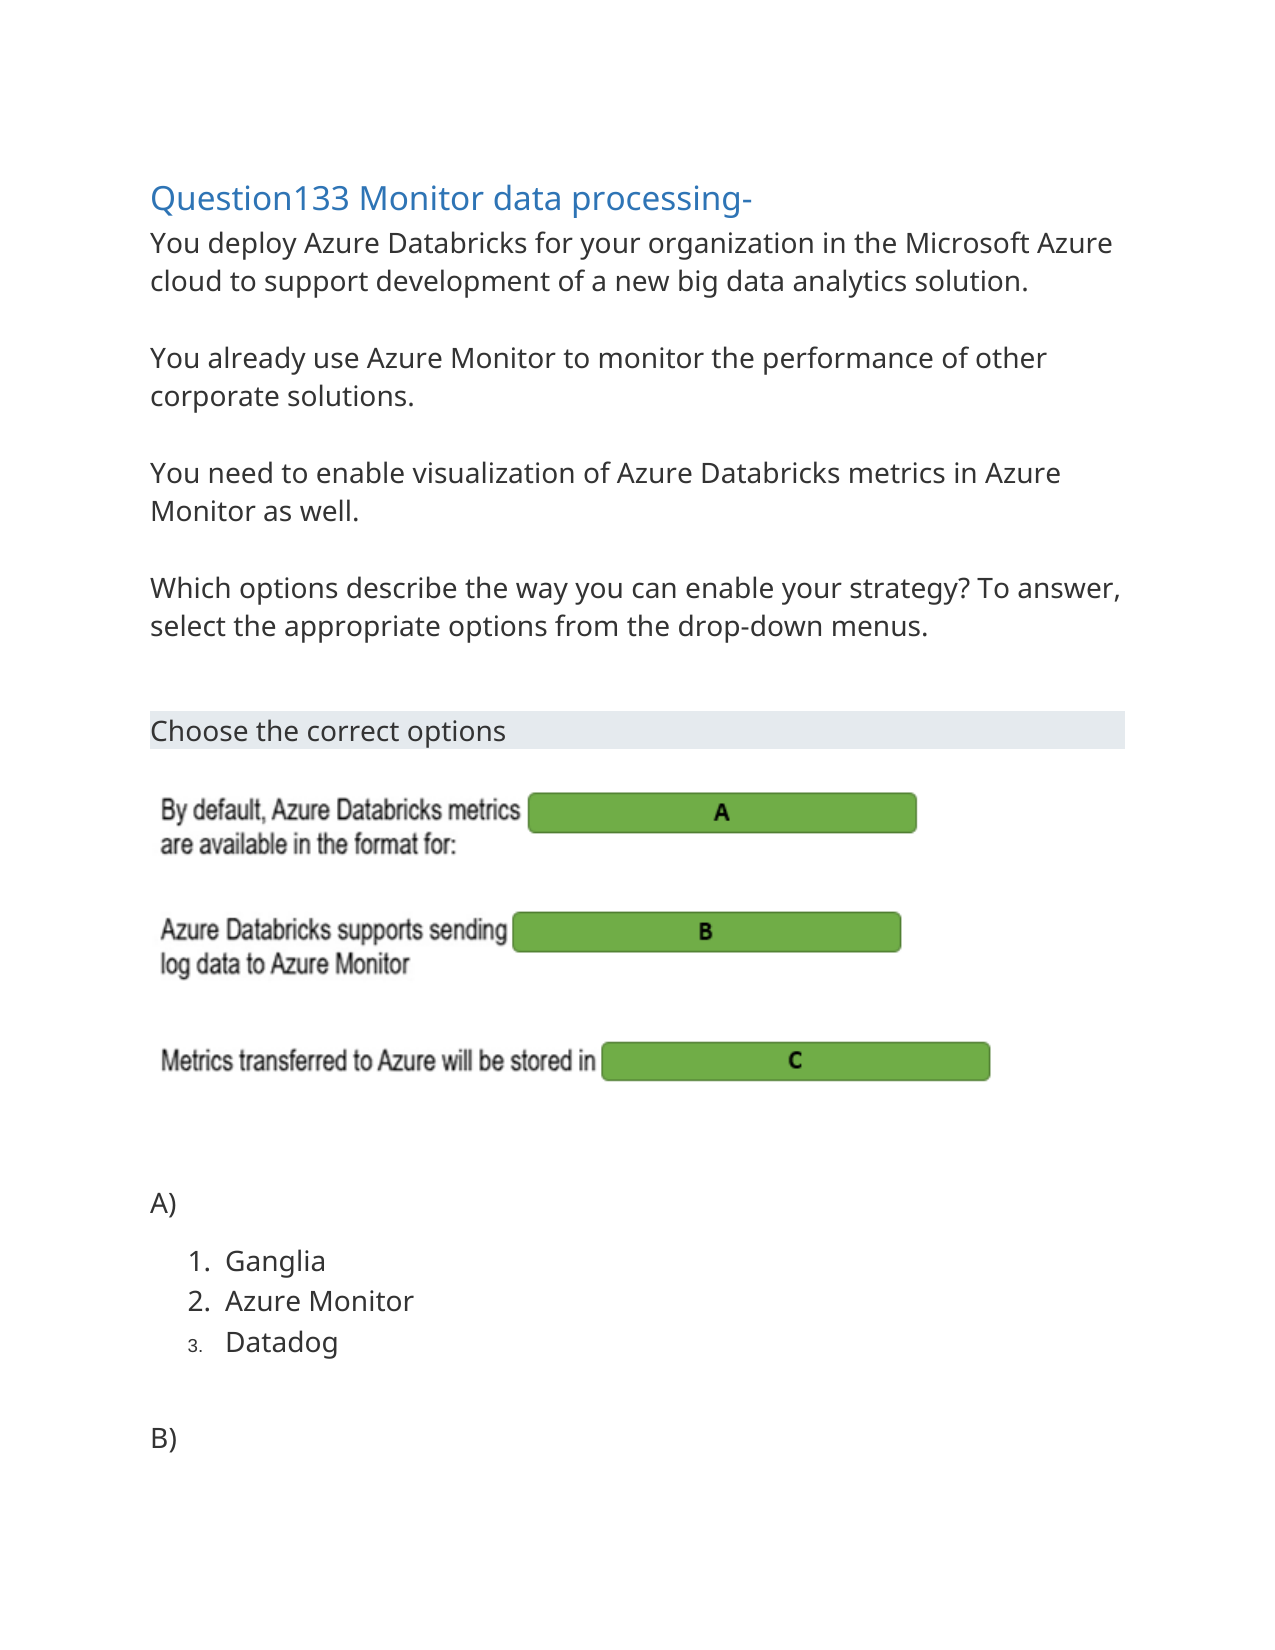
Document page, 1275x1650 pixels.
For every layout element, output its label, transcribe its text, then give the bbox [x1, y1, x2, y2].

text A) [150, 1183, 1125, 1222]
list Datadog [187, 1322, 1125, 1360]
subtitle Question133 Monitor data processing- [150, 175, 1125, 220]
list Azure Monitor [187, 1281, 1125, 1320]
text You deploy Azure Databricks for your organization in the Microsoft Azure cloud to support development of a new big data analytics solution. You already use Azure Monitor to monitor the performance of other corporate solutions. You need to enable visualization of Azure Databricks metrics in Azure Monitor as well. Which options describe the way you can enable your strategy? To answer, select the appropriate options from the drop-down menus. [150, 223, 1125, 645]
list Ganglia [187, 1241, 1125, 1279]
picture [150, 763, 1111, 1166]
text B) [150, 1419, 1125, 1457]
text Choose the correct options [150, 711, 1125, 749]
